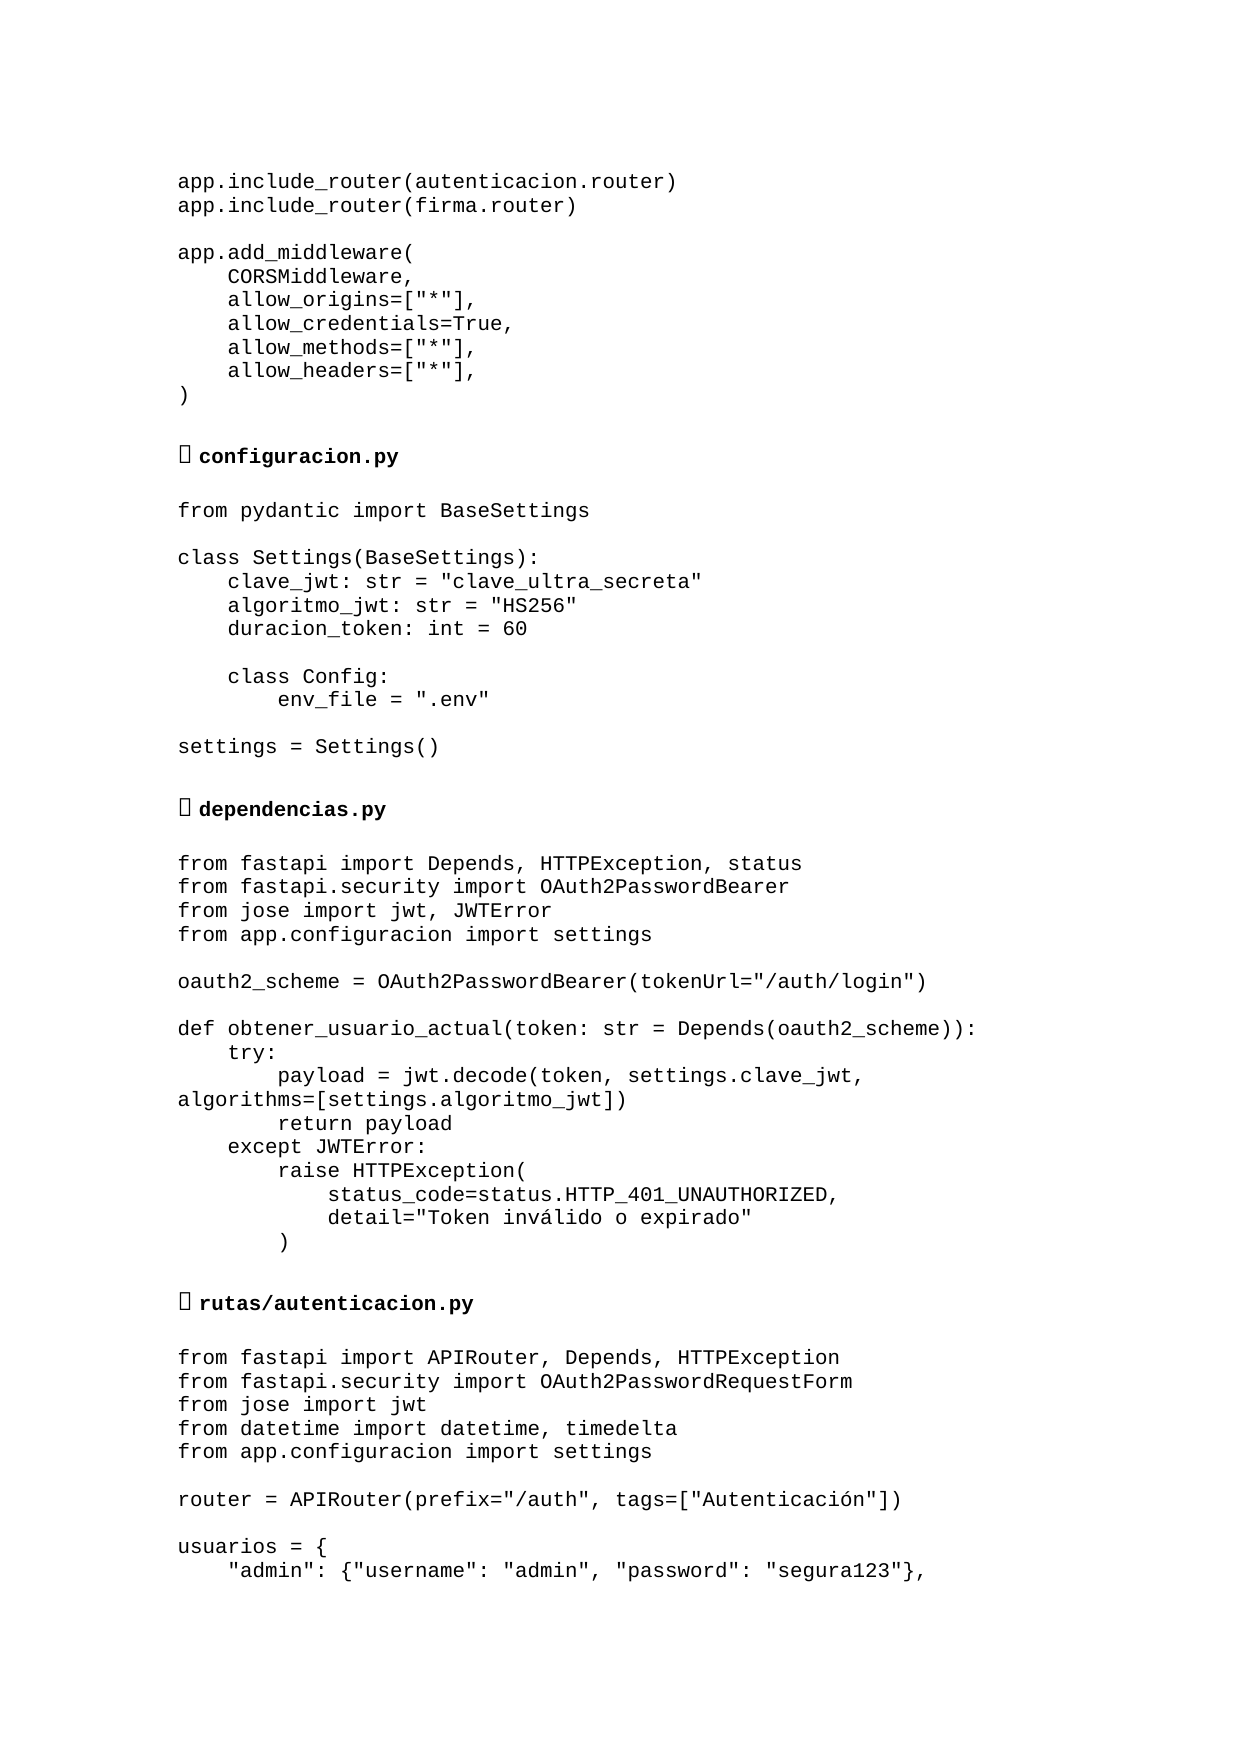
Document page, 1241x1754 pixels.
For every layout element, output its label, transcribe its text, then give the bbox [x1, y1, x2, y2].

text detail="Token inválido o expirado" [177, 1207, 1063, 1231]
text settings = Settings() [177, 737, 1063, 760]
text from pydantic import BaseSettings [177, 500, 1063, 524]
text payload = jwt.decode(token, settings.clave_jwt, algorithms=[settings.algoritmo_jwt]) [177, 1065, 1063, 1113]
text 🔹 rutas/autenticacion.py [177, 1284, 1063, 1318]
text allow_headers=["*"], [177, 360, 1063, 384]
text from jose import jwt, JWTError [177, 900, 1063, 923]
text from app.configuracion import settings [177, 1442, 1063, 1465]
text ) [177, 384, 1063, 408]
text clave_jwt: str = "clave_ultra_secreta" [177, 571, 1063, 595]
text app.include_router(firma.router) [177, 195, 1063, 218]
text status_code=status.HTTP_401_UNAUTHORIZED, [177, 1184, 1063, 1207]
text "admin": {"username": "admin", "password": "segura123"}, [177, 1560, 1063, 1583]
text oauth2_scheme = OAuth2PasswordBearer(tokenUrl="/auth/login") [177, 971, 1063, 994]
text 🔹 dependencias.py [177, 789, 1063, 823]
text ) [177, 1231, 1063, 1254]
text allow_origins=["*"], [177, 289, 1063, 313]
text allow_methods=["*"], [177, 337, 1063, 360]
text from jose import jwt [177, 1394, 1063, 1418]
text allow_credentials=True, [177, 313, 1063, 337]
text from fastapi import APIRouter, Depends, HTTPException [177, 1347, 1063, 1371]
text app.include_router(autenticacion.router) [177, 171, 1063, 195]
text algoritmo_jwt: str = "HS256" [177, 595, 1063, 618]
text 🔹 configuracion.py [177, 437, 1063, 471]
text CORSMiddleware, [177, 266, 1063, 289]
text class Settings(BaseSettings): [177, 547, 1063, 571]
text router = APIRouter(prefix="/auth", tags=["Autenticación"]) [177, 1489, 1063, 1512]
text class Config: [177, 666, 1063, 689]
text raise HTTPException( [177, 1160, 1063, 1184]
text def obtener_usuario_actual(token: str = Depends(oauth2_scheme)): [177, 1018, 1063, 1042]
text from app.configuracion import settings [177, 923, 1063, 947]
text usuarios = { [177, 1536, 1063, 1560]
text duracion_token: int = 60 [177, 618, 1063, 642]
text app.add_middleware( [177, 242, 1063, 266]
text env_file = ".env" [177, 689, 1063, 713]
text from fastapi.security import OAuth2PasswordRequestForm [177, 1371, 1063, 1394]
text from fastapi.security import OAuth2PasswordBearer [177, 876, 1063, 900]
text from datetime import datetime, timedelta [177, 1418, 1063, 1442]
text return payload [177, 1113, 1063, 1136]
text from fastapi import Depends, HTTPException, status [177, 853, 1063, 876]
text except JWTError: [177, 1136, 1063, 1160]
text try: [177, 1042, 1063, 1065]
